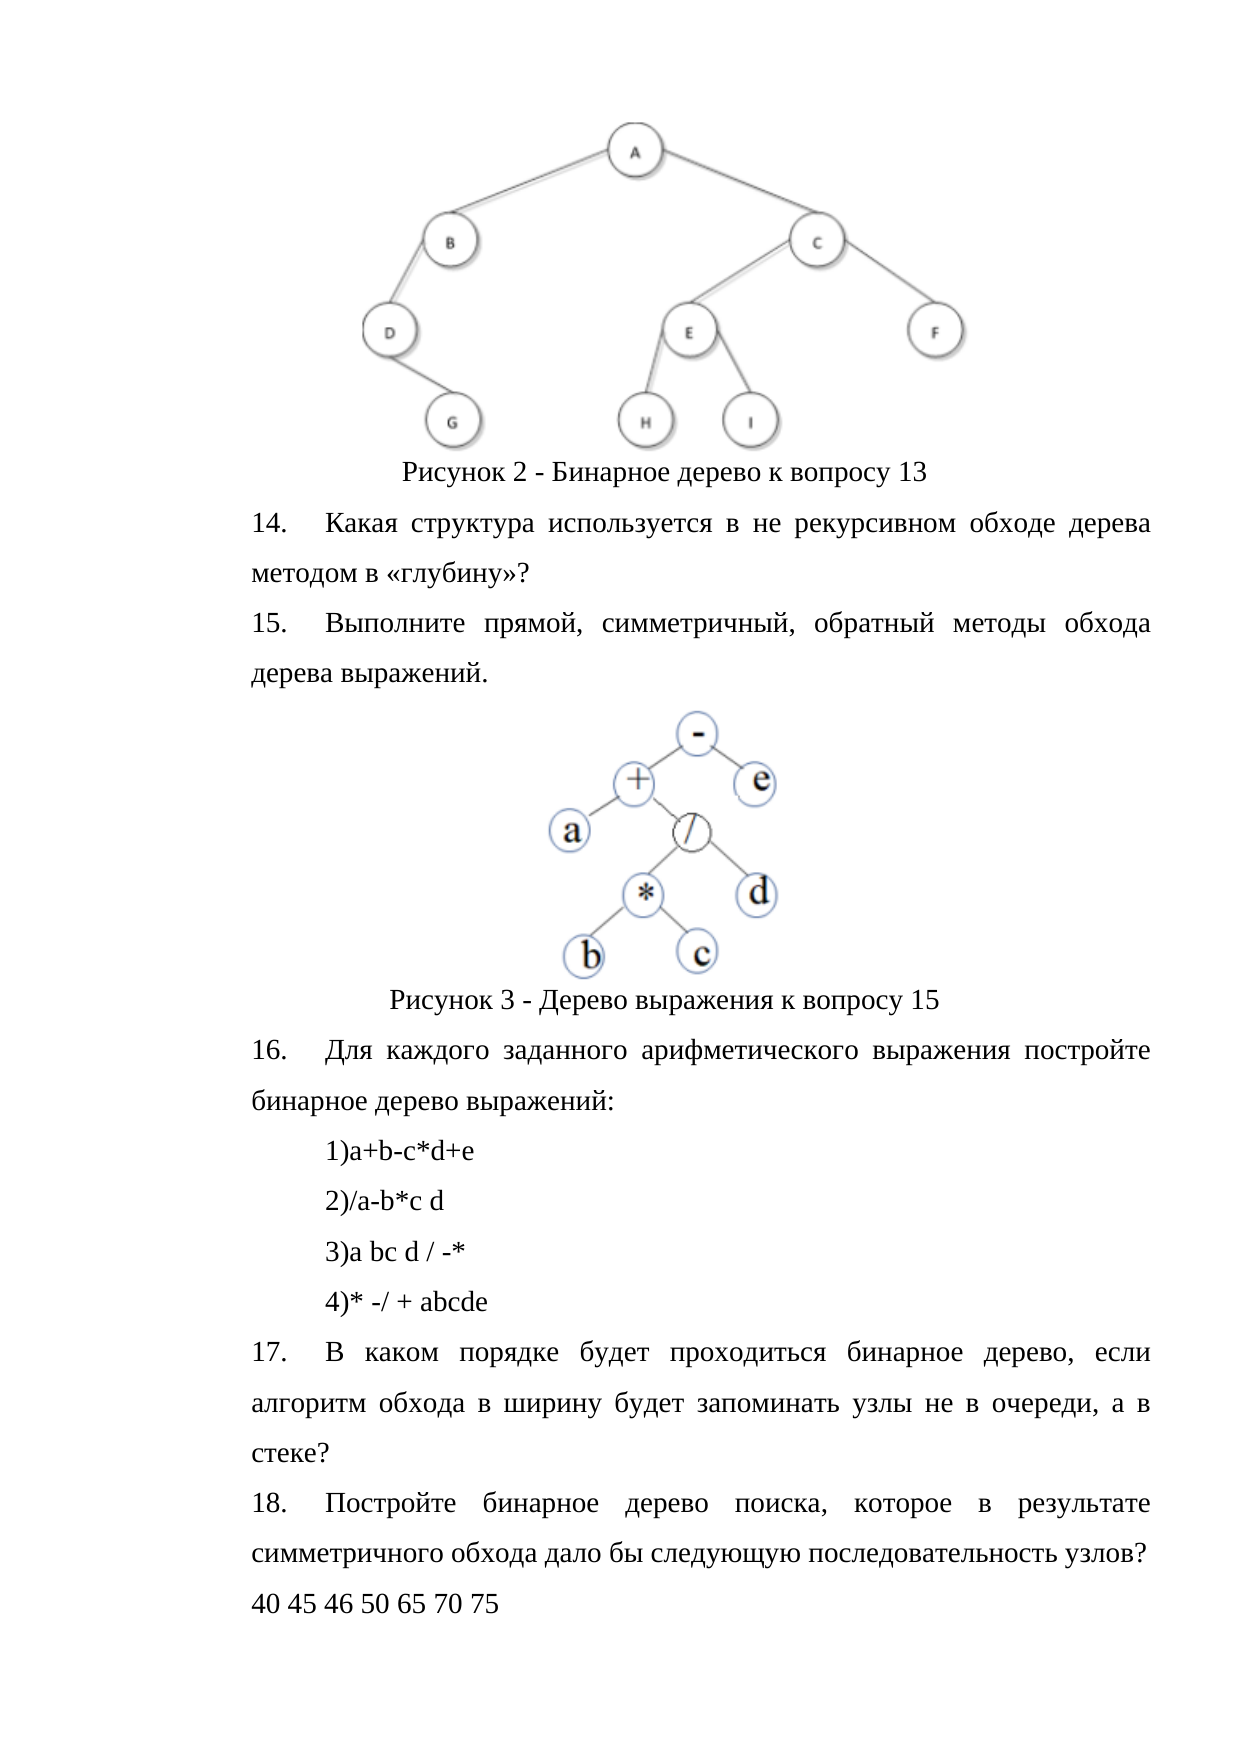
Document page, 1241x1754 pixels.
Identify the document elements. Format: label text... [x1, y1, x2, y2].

list В каком порядке будет проходиться бинарное дерево, если алгоритм обхода в ширину будет запоминать узлы не в очереди, а в стеке? [251, 1334, 1152, 1468]
list Постройте бинарное дерево поиска, которое в результате симметричного обхода дало бы следующую последовательность узлов? [251, 1485, 1152, 1569]
text Рисунок 2 - Бинарное дерево к вопросу 13 [177, 454, 1152, 488]
list Выполните прямой, симметричный, обратный методы обхода дерева выражений. [251, 605, 1152, 689]
text 2)/a-b*c d [325, 1183, 1152, 1217]
text Рисунок 3 - Дерево выражения к вопросу 15 [177, 982, 1152, 1016]
text 1)a+b-c*d+e [325, 1133, 1152, 1167]
text 3)a bc d / -* [325, 1234, 1152, 1267]
text 4)* -/ + abcde [325, 1284, 1152, 1318]
list Какая структура используется в не рекурсивном обходе дерева методом в «глубину»? [251, 505, 1152, 588]
list Для каждого заданного арифметического выражения постройте бинарное дерево выражений: [251, 1032, 1152, 1116]
text 40 45 46 50 65 70 75 [251, 1586, 1152, 1619]
